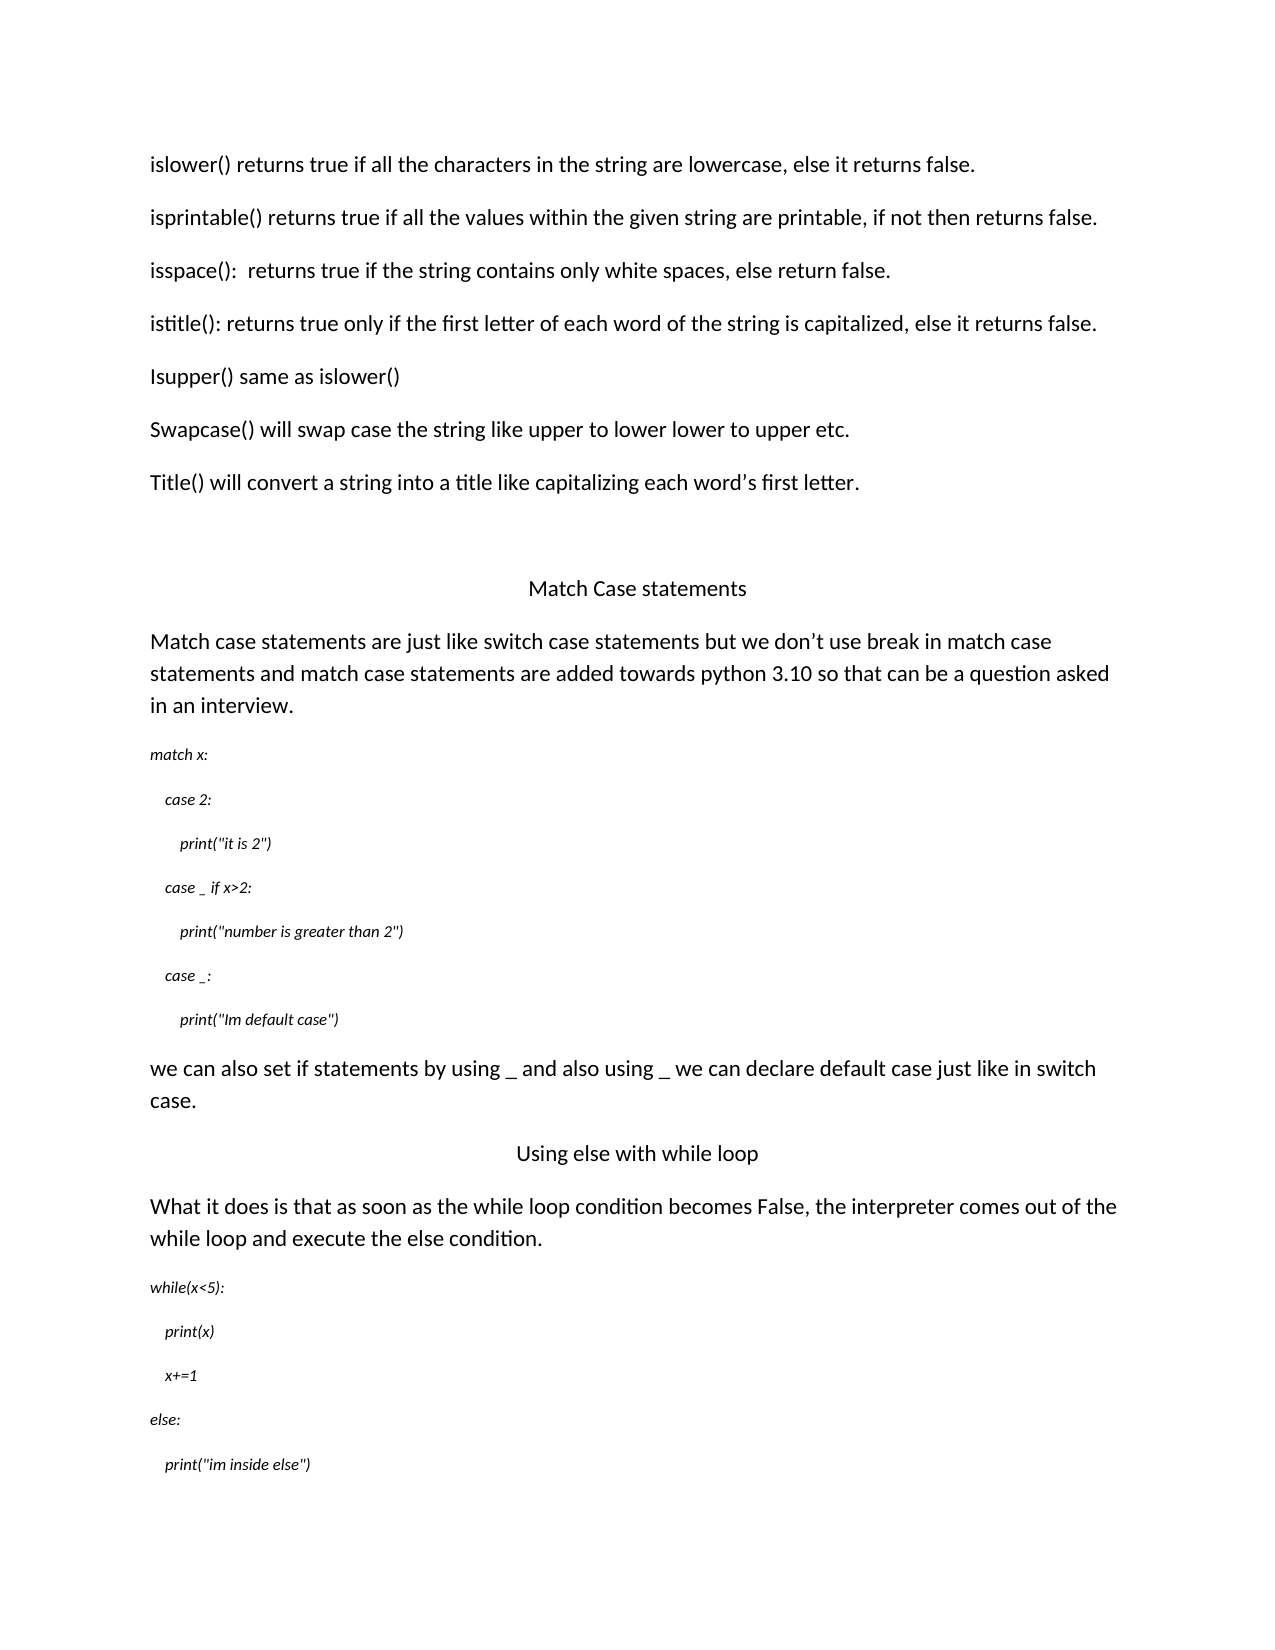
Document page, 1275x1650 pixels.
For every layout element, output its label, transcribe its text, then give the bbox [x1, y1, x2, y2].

text print("number is greater than 2") [150, 921, 1125, 942]
text islower() returns true if all the characters in the string are lowercase, else it returns false. [150, 150, 1125, 178]
text istitle(): returns true only if the first letter of each word of the string is capitalized, else it returns false. [150, 309, 1125, 337]
text print("it is 2") [150, 833, 1125, 853]
text match x: [150, 744, 1125, 765]
text What it does is that as soon as the while loop condition becomes False, the interpreter comes out of the while loop and execute the else condition. [150, 1192, 1125, 1252]
text case _ if x>2: [150, 877, 1125, 897]
text isprintable() returns true if all the values within the given string are printable, if not then returns false. [150, 203, 1125, 231]
text Match case statements are just like switch case statements but we don’t use break in match case statements and match case statements are added towards python 3.10 so that can be a question asked in an interview. [150, 627, 1125, 719]
text Match Case statements [150, 574, 1125, 602]
text print("im inside else") [150, 1454, 1125, 1474]
text print(x) [150, 1321, 1125, 1342]
text print("Im default case") [150, 1009, 1125, 1030]
text Swapcase() will swap case the string like upper to lower lower to upper etc. [150, 415, 1125, 443]
text case 2: [150, 789, 1125, 809]
text Isupper() same as islower() [150, 362, 1125, 390]
text Using else with while loop [150, 1139, 1125, 1167]
text case _: [150, 965, 1125, 986]
text isspace(): returns true if the string contains only white spaces, else return false. [150, 256, 1125, 284]
text while(x<5): [150, 1277, 1125, 1297]
text else: [150, 1410, 1125, 1430]
text we can also set if statements by using _ and also using _ we can declare default case just like in switch case. [150, 1054, 1125, 1114]
text Title() will convert a string into a title like capitalizing each word’s first letter. [150, 468, 1125, 496]
text x+=1 [150, 1366, 1125, 1386]
